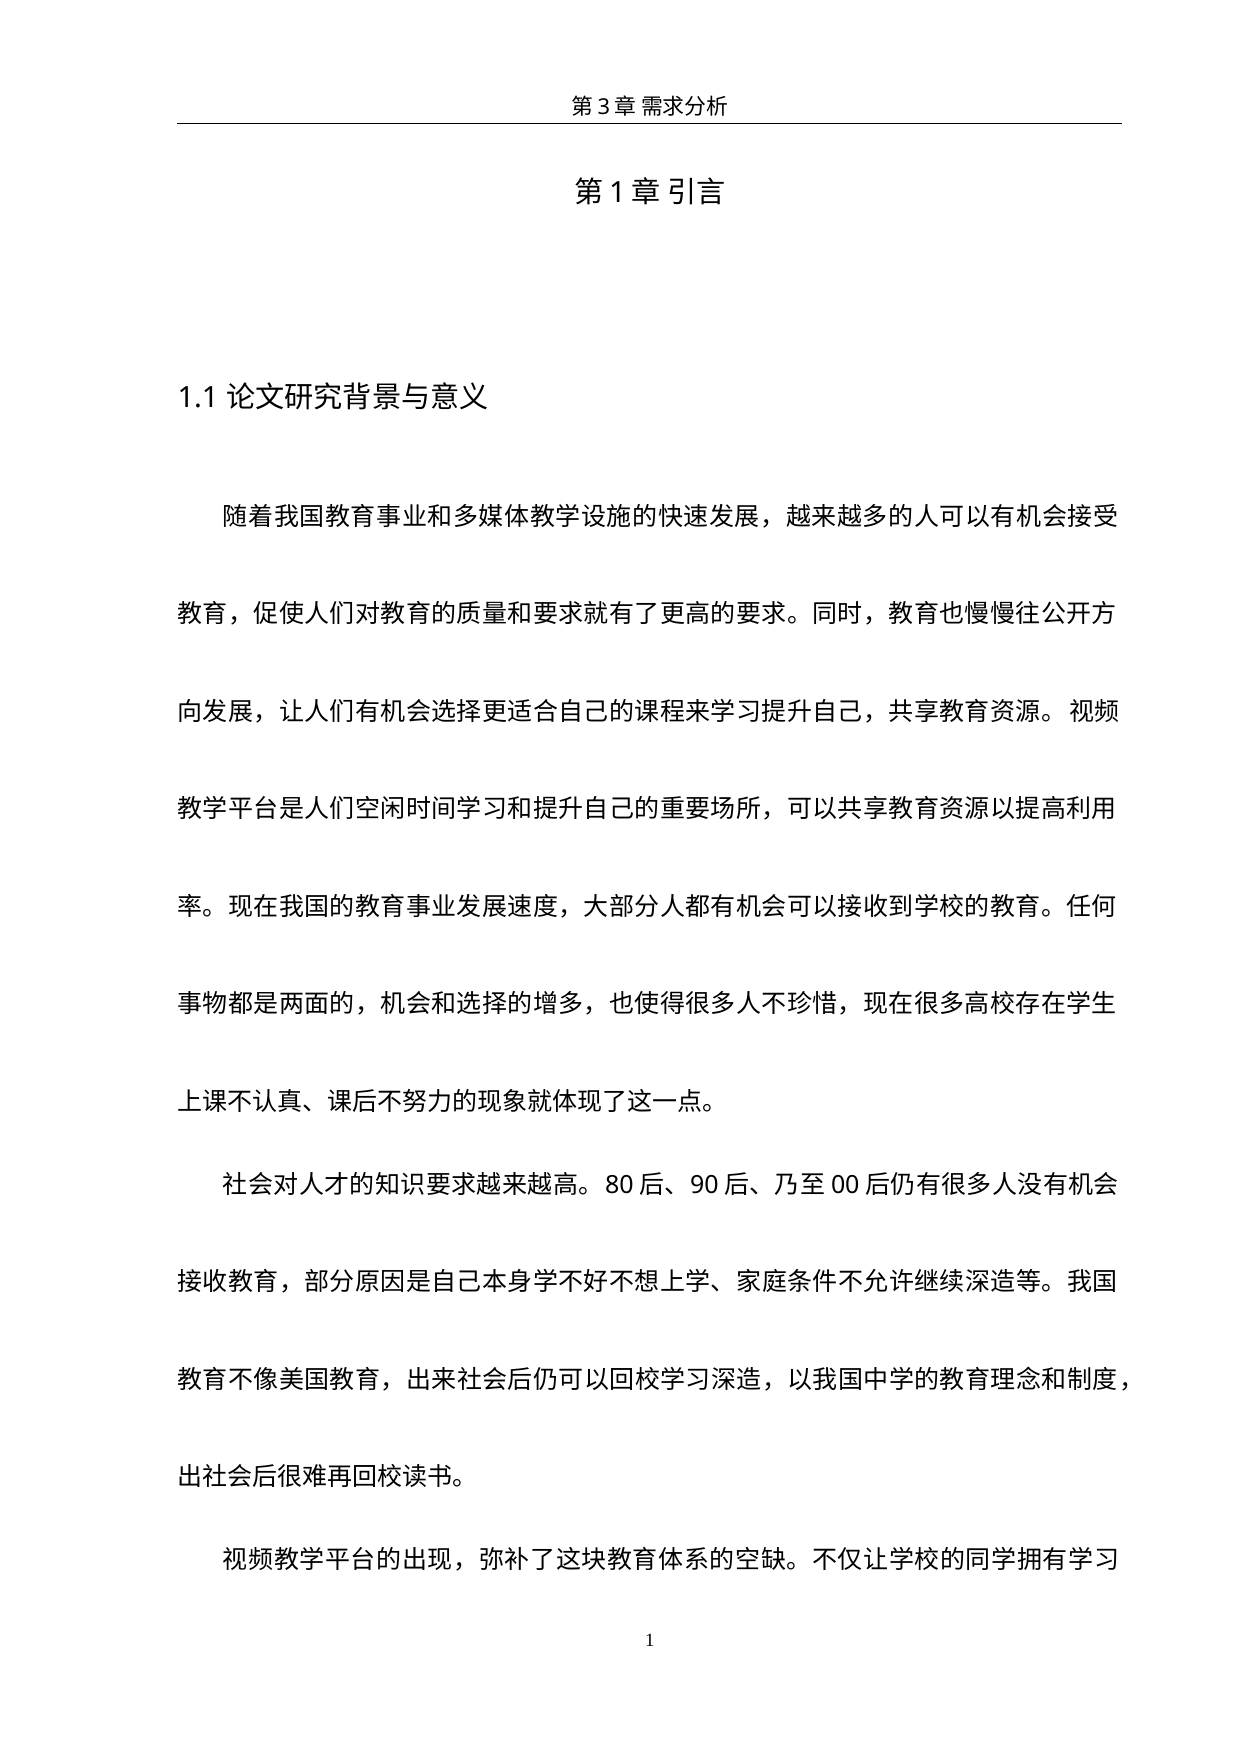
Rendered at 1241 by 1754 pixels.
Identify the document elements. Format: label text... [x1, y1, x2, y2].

text 随着我国教育事业和多媒体教学设施的快速发展，越来越多的人可以有机会接受教育，促使人们对教育的质量和要求就有了更高的要求。同时，教育也慢慢往公开方向发展，让人们有机会选择更适合自己的课程来学习提升自己，共享教育资源。视频教学平台是人们空闲时间学习和提升自己的重要场所，可以共享教育资源以提高利用率。现在我国的教育事业发展速度，大部分人都有机会可以接收到学校的教育。任何事物都是两面的，机会和选择的增多，也使得很多人不珍惜，现在很多高校存在学生上课不认真、课后不努力的现象就体现了这一点。 [177, 482, 1119, 1132]
subtitle 第1章 引言 [177, 157, 1122, 222]
subtitle 1.1 论文研究背景与意义 [177, 363, 1122, 428]
text 社会对人才的知识要求越来越高。80后、90后、乃至00后仍有很多人没有机会接收教育，部分原因是自己本身学不好不想上学、家庭条件不允许继续深造等。我国教育不像美国教育，出来社会后仍可以回校学习深造，以我国中学的教育理念和制度，出社会后很难再回校读书。 [177, 1150, 1119, 1507]
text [177, 1526, 1119, 1591]
